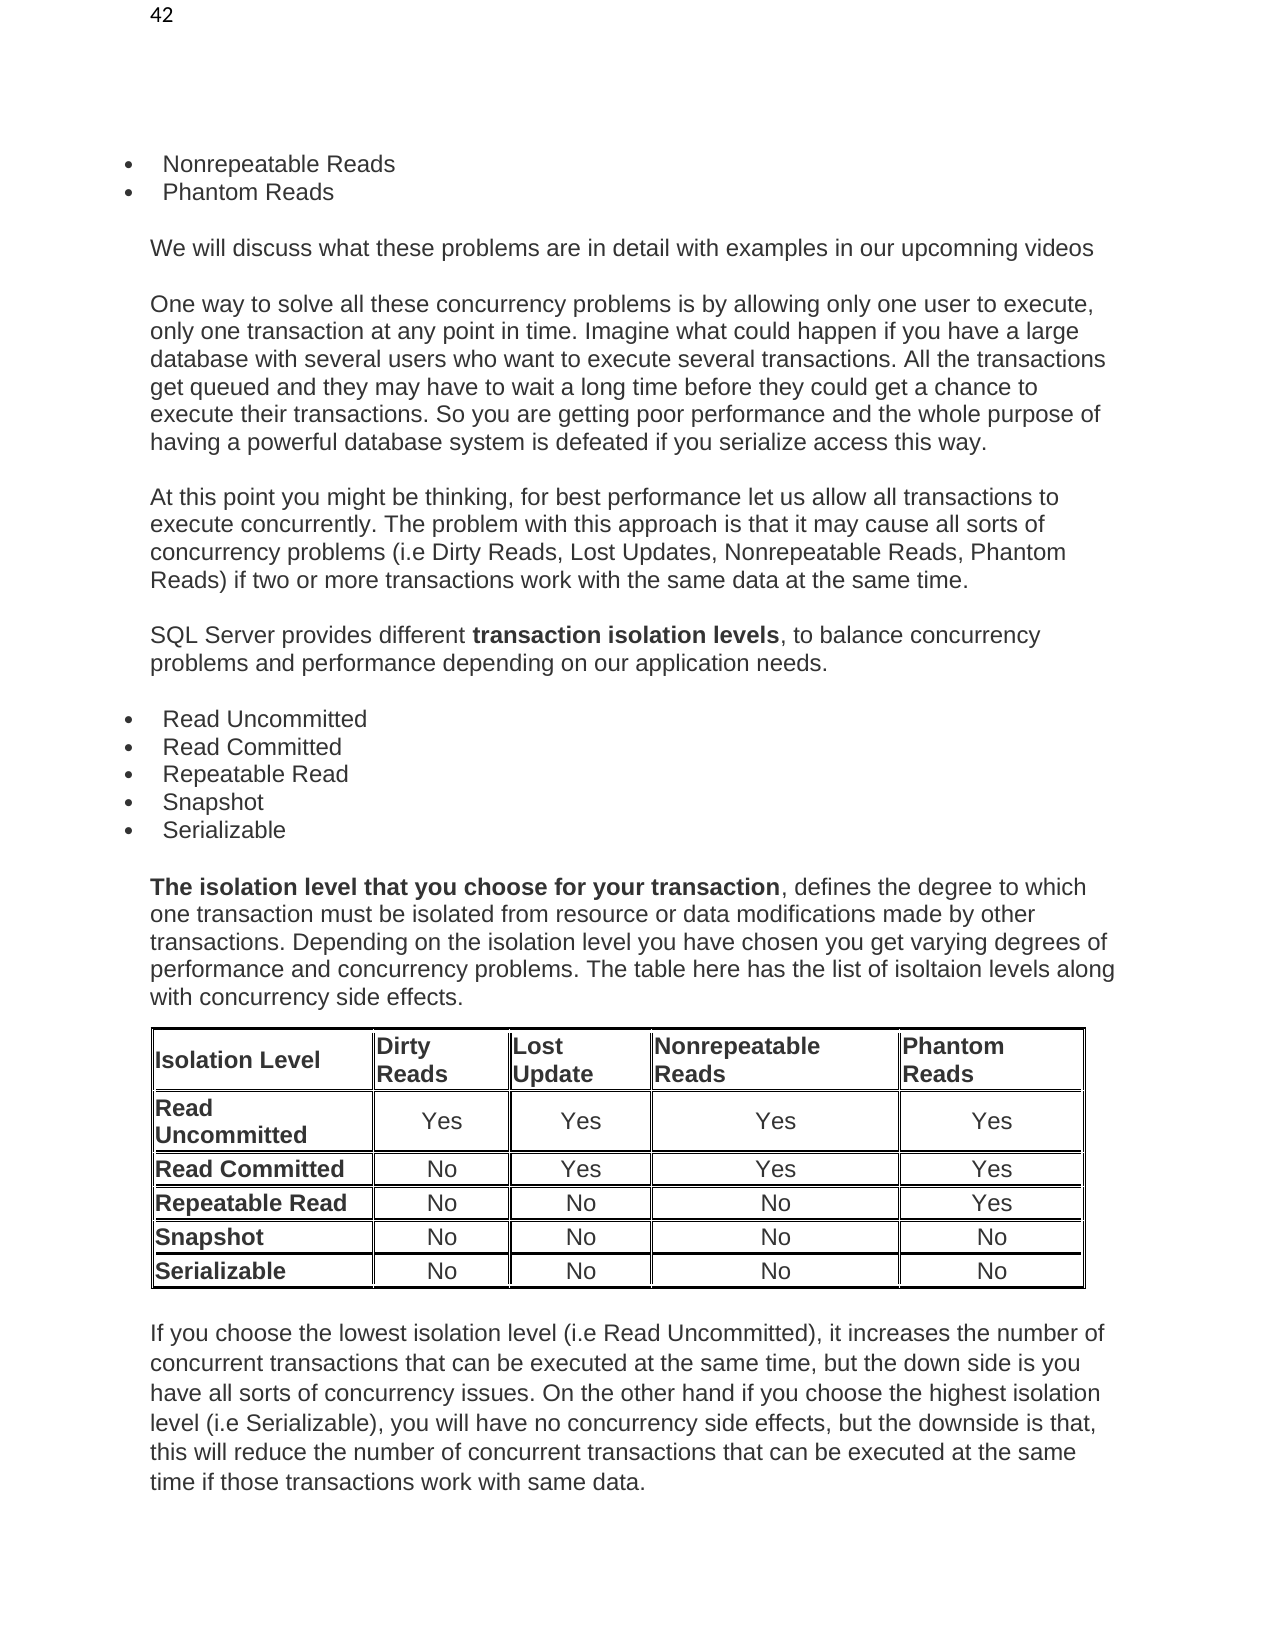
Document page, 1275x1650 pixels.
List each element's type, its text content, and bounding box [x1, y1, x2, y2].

text We will discuss what these problems are in detail with examples in our upcomning videos One way to solve all these concurrency problems is by allowing only one user to execute, only one transaction at any point in time. Imagine what could happen if you have a large database with several users who want to execute several transactions. All the transactions get queued and they may have to wait a long time before they could get a chance to execute their transactions. So you are getting poor performance and the whole purpose of having a powerful database system is defeated if you serialize access this way. At this point you might be thinking, for best performance let us allow all transactions to execute concurrently. The problem with this approach is that it may cause all sorts of concurrency problems (i.e Dirty Reads, Lost Updates, Nonrepeatable Reads, Phantom Reads) if two or more transactions work with the same data at the same time. SQL Server provides different transaction isolation levels, to balance concurrency problems and performance depending on our application needs. [150, 234, 1125, 676]
list Read Uncommitted [125, 705, 1125, 733]
table_cell Yes [901, 1150, 1083, 1184]
table_cell Yes [900, 1089, 1084, 1150]
table_header Lost Update [510, 1030, 652, 1089]
table_cell Read Committed [154, 1150, 372, 1184]
table_cell Read Uncommitted [152, 1089, 374, 1150]
list Snapshot [125, 788, 1125, 816]
text The isolation level that you choose for your transaction, defines the degree to which one transaction must be isolated from resource or data modifications made by other transactions. Depending on the isolation level you have chosen you get varying degrees of performance and concurrency problems. The table here has the list of isoltaion levels along with concurrency side effects. [150, 872, 1125, 1010]
list Serializable [125, 816, 1125, 843]
table_cell No [375, 1154, 508, 1184]
table_header Phantom Reads [900, 1030, 1083, 1089]
table_cell No [375, 1222, 508, 1252]
list Phantom Reads [125, 178, 1125, 205]
table_cell No [653, 1188, 898, 1218]
table_cell No [652, 1255, 900, 1286]
table_header Dirty Reads [374, 1029, 510, 1089]
table_cell Yes [512, 1092, 650, 1150]
table_cell Yes [512, 1154, 650, 1184]
table_cell Yes [653, 1154, 898, 1184]
table_cell No [375, 1188, 508, 1218]
table_cell No [900, 1252, 1083, 1286]
table_cell Yes [375, 1092, 508, 1150]
table_cell No [901, 1218, 1083, 1252]
table_header Isolation Level [154, 1030, 374, 1089]
table_cell Snapshot [154, 1218, 372, 1252]
table_cell Yes [901, 1184, 1083, 1218]
table_cell Yes [653, 1092, 898, 1150]
table_header Nonrepeatable Reads [652, 1030, 900, 1089]
table_cell Serializable [154, 1252, 374, 1286]
list Nonrepeatable Reads [125, 150, 1125, 178]
list Read Committed [125, 733, 1125, 760]
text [150, 1289, 1125, 1496]
table_cell No [374, 1252, 510, 1286]
list Repeatable Read [125, 760, 1125, 788]
table_cell No [512, 1222, 650, 1252]
table_cell No [510, 1255, 652, 1286]
table_cell No [512, 1188, 650, 1218]
table_cell Repeatable Read [154, 1184, 372, 1218]
table_cell No [653, 1222, 898, 1252]
